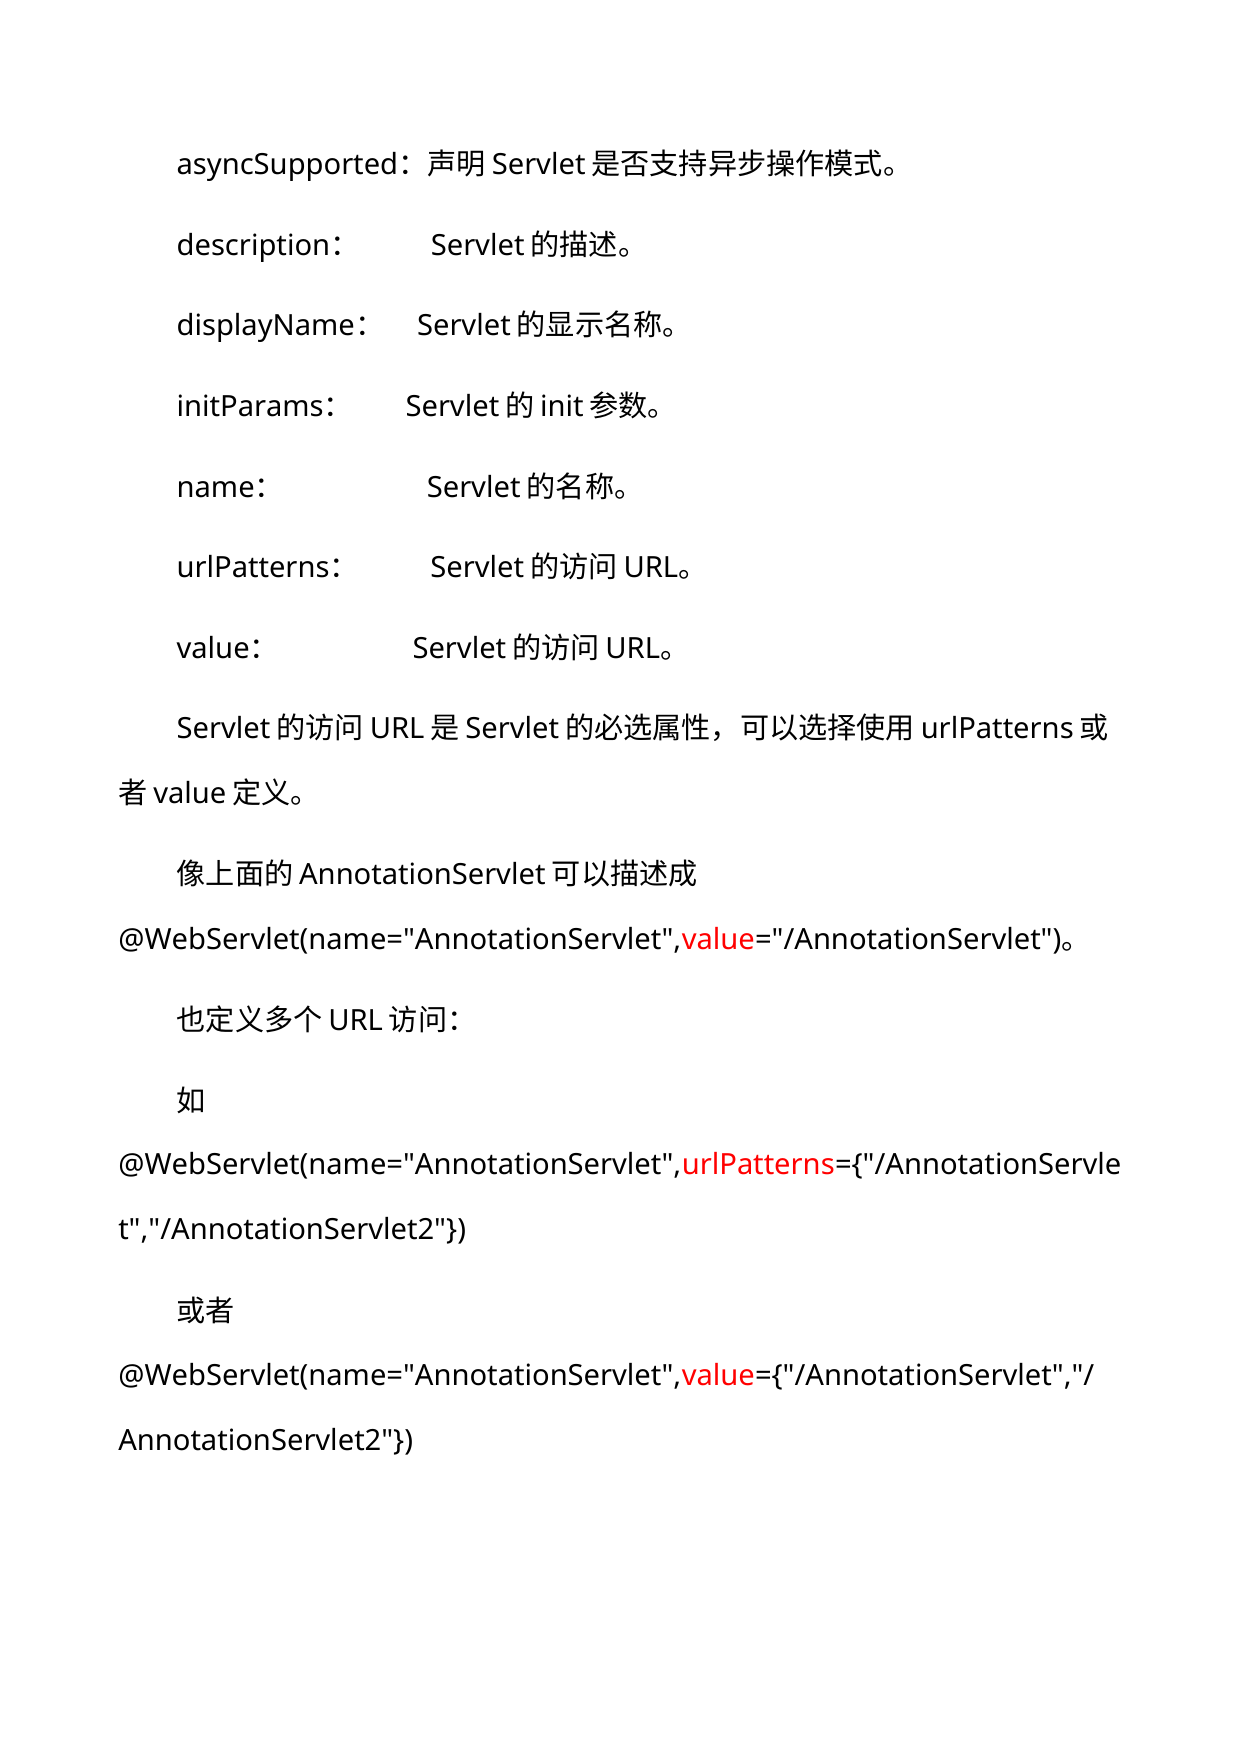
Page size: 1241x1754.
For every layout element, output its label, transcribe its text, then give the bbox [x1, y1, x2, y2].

text description： Servlet的描述。 [118, 210, 1122, 275]
text displayName： Servlet的显示名称。 [118, 291, 1122, 356]
text Servlet的访问URL是Servlet的必选属性，可以选择使用urlPatterns或者value定义。 [118, 694, 1122, 824]
text value： Servlet的访问URL。 [118, 613, 1122, 678]
text urlPatterns： Servlet的访问URL。 [118, 533, 1122, 598]
text 也定义多个URL访问： [118, 985, 1122, 1050]
text 如@WebServlet(name="AnnotationServlet",urlPatterns={"/AnnotationServlet","/AnnotationServlet2"}) [118, 1066, 1122, 1261]
text name： Servlet的名称。 [118, 452, 1122, 517]
text 或者@WebServlet(name="AnnotationServlet",value={"/AnnotationServlet","/AnnotationServlet2"}) [118, 1276, 1122, 1471]
text asyncSupported：声明Servlet是否支持异步操作模式。 [118, 129, 1122, 194]
text initParams： Servlet的init参数。 [118, 371, 1122, 436]
text 像上面的AnnotationServlet可以描述成@WebServlet(name="AnnotationServlet",value="/AnnotationServlet")。 [118, 839, 1122, 969]
